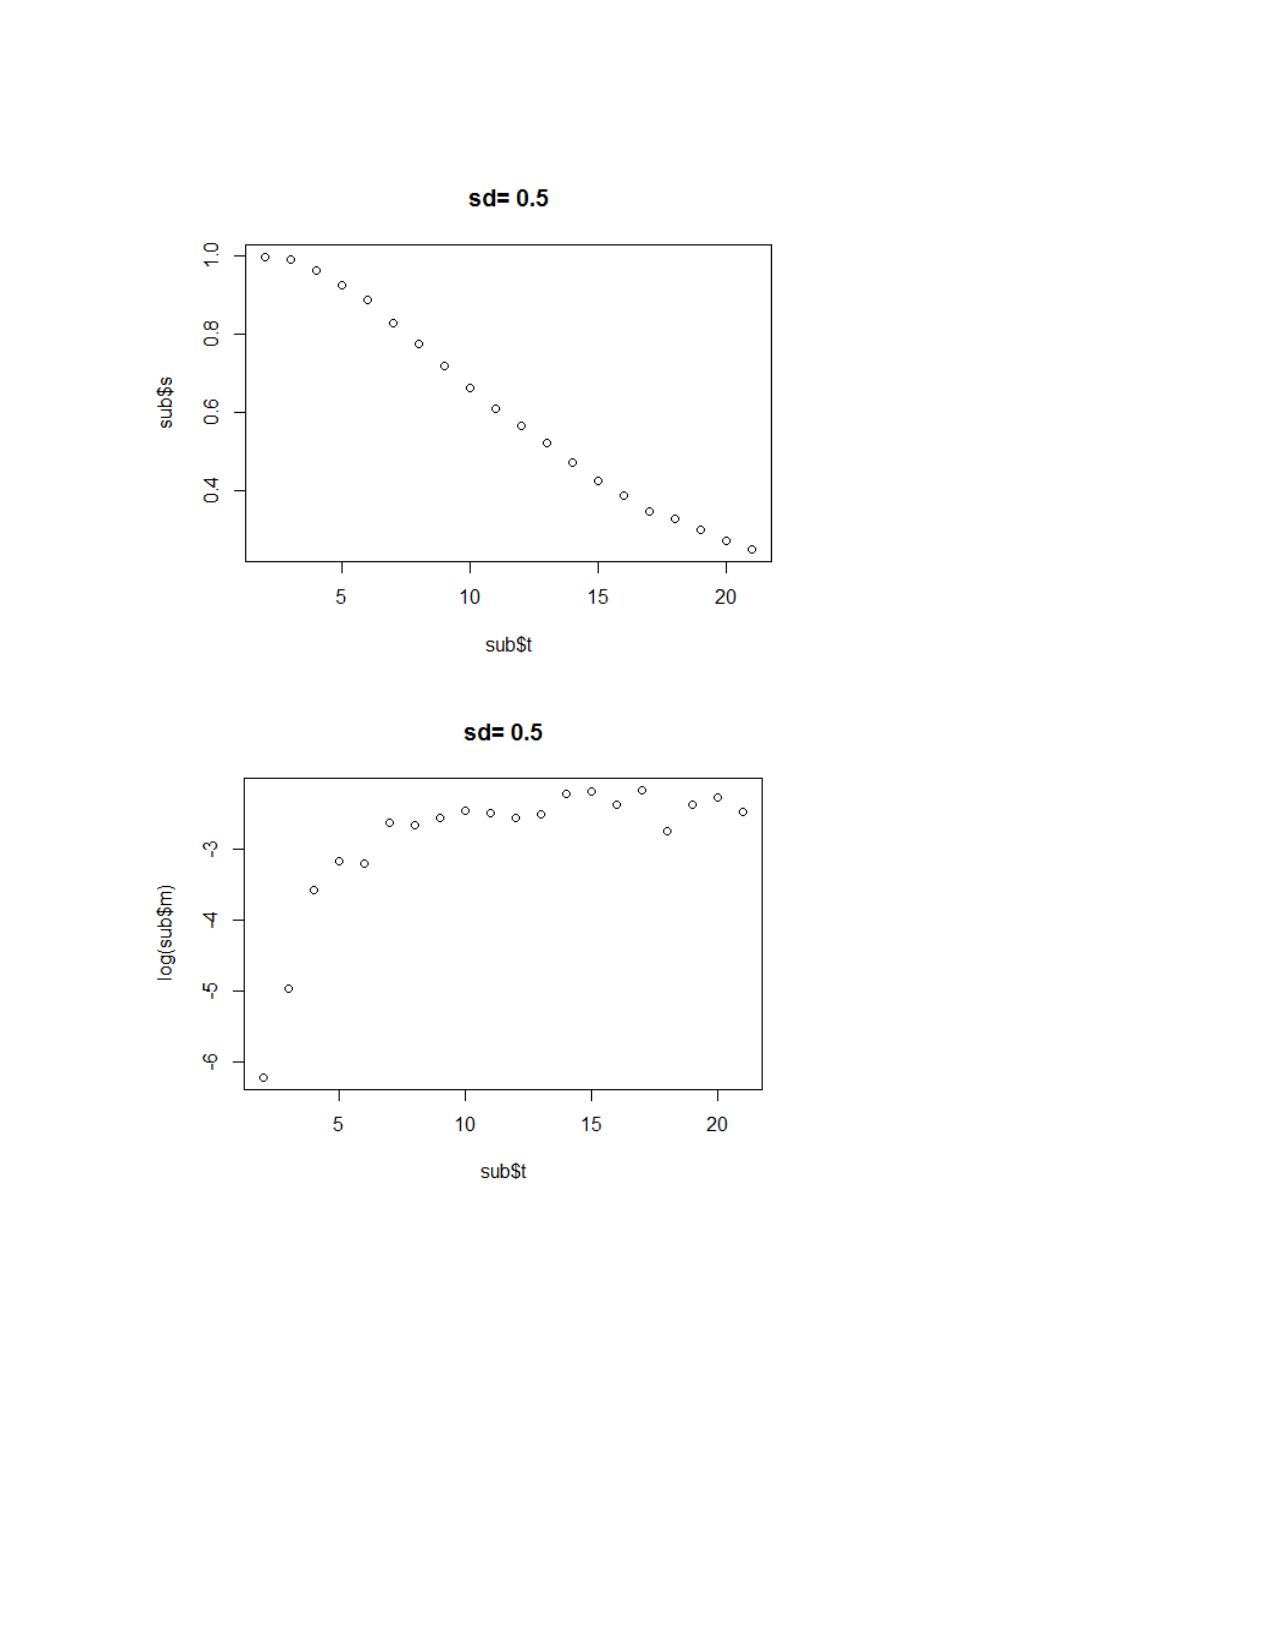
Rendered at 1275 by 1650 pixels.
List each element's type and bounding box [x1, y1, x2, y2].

picture [150, 684, 811, 1207]
picture [150, 150, 821, 681]
